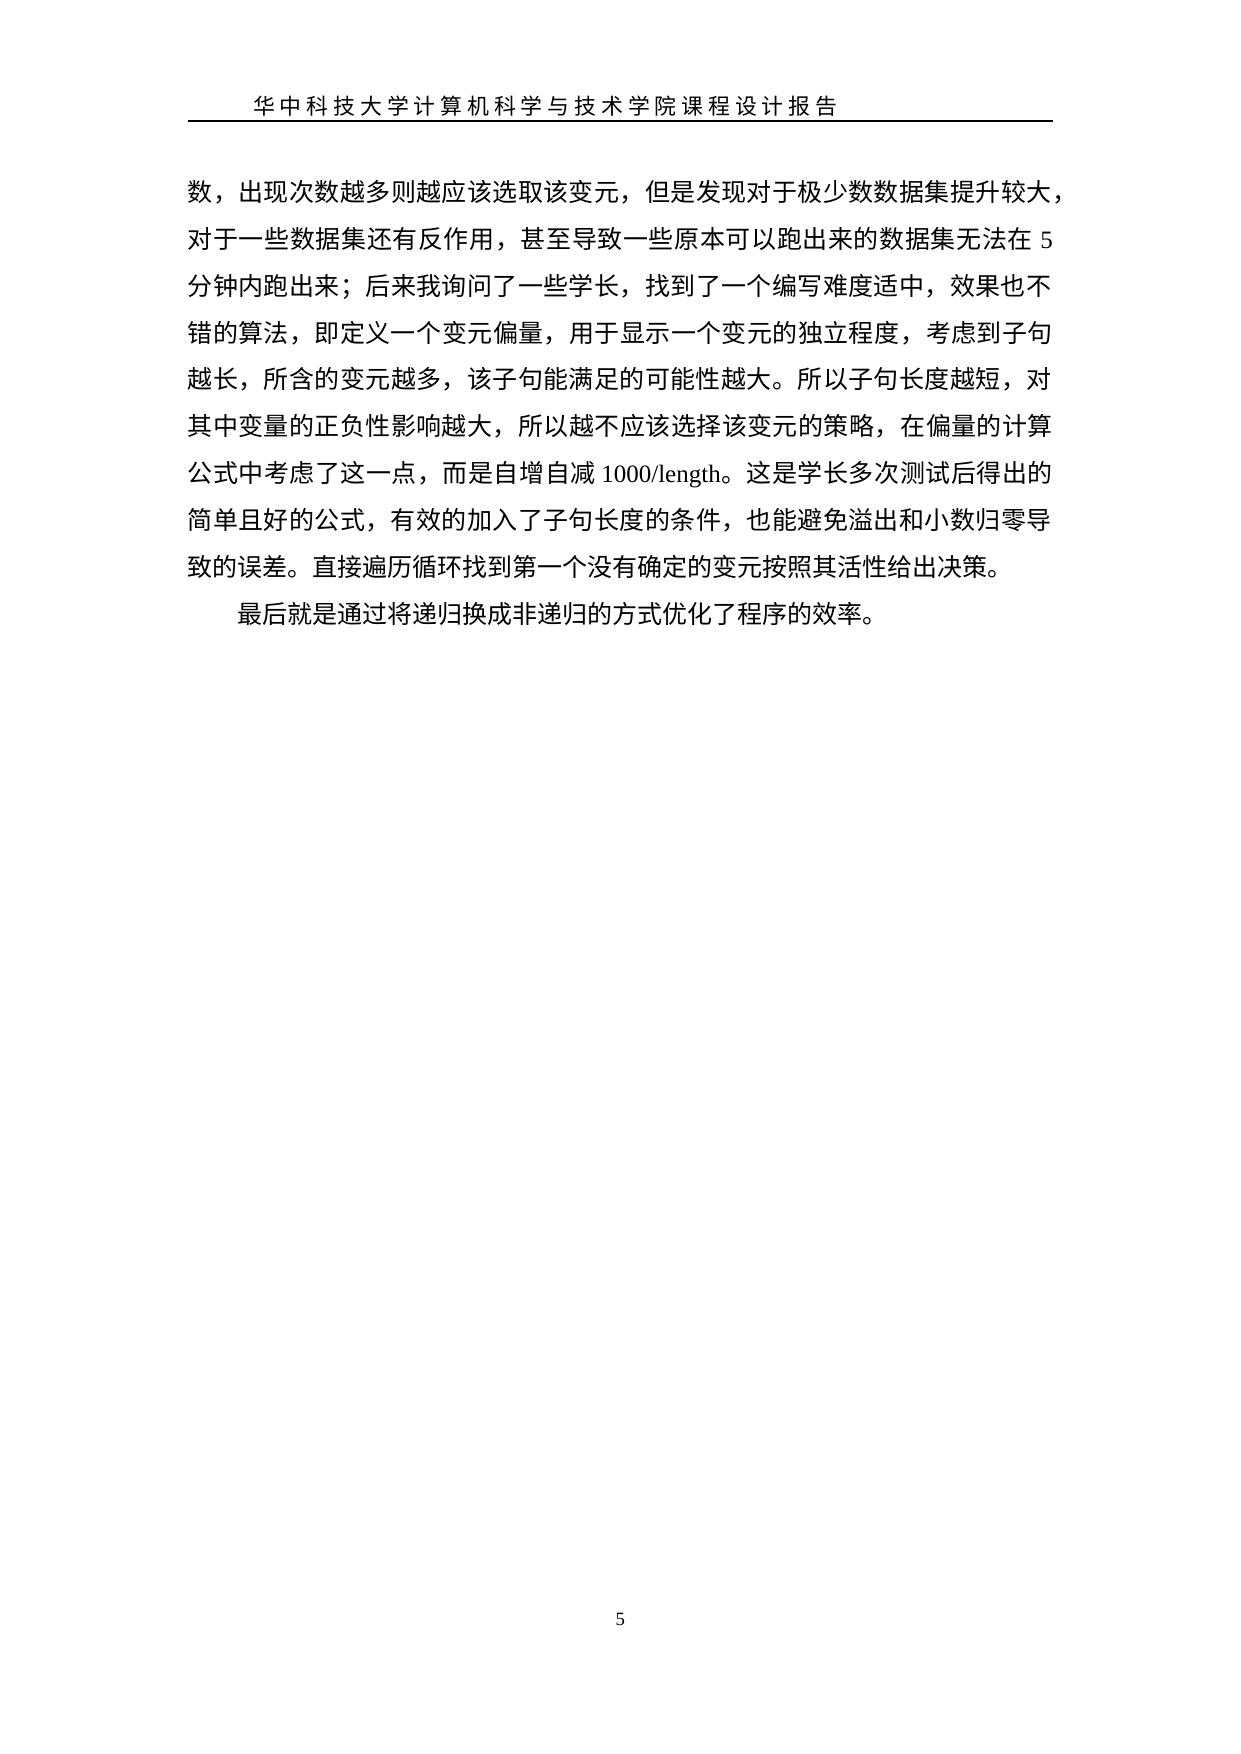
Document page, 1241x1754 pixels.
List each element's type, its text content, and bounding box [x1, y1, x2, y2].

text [187, 164, 1053, 586]
text 最后就是通过将递归换成非递归的方式优化了程序的效率。 [187, 586, 1053, 633]
